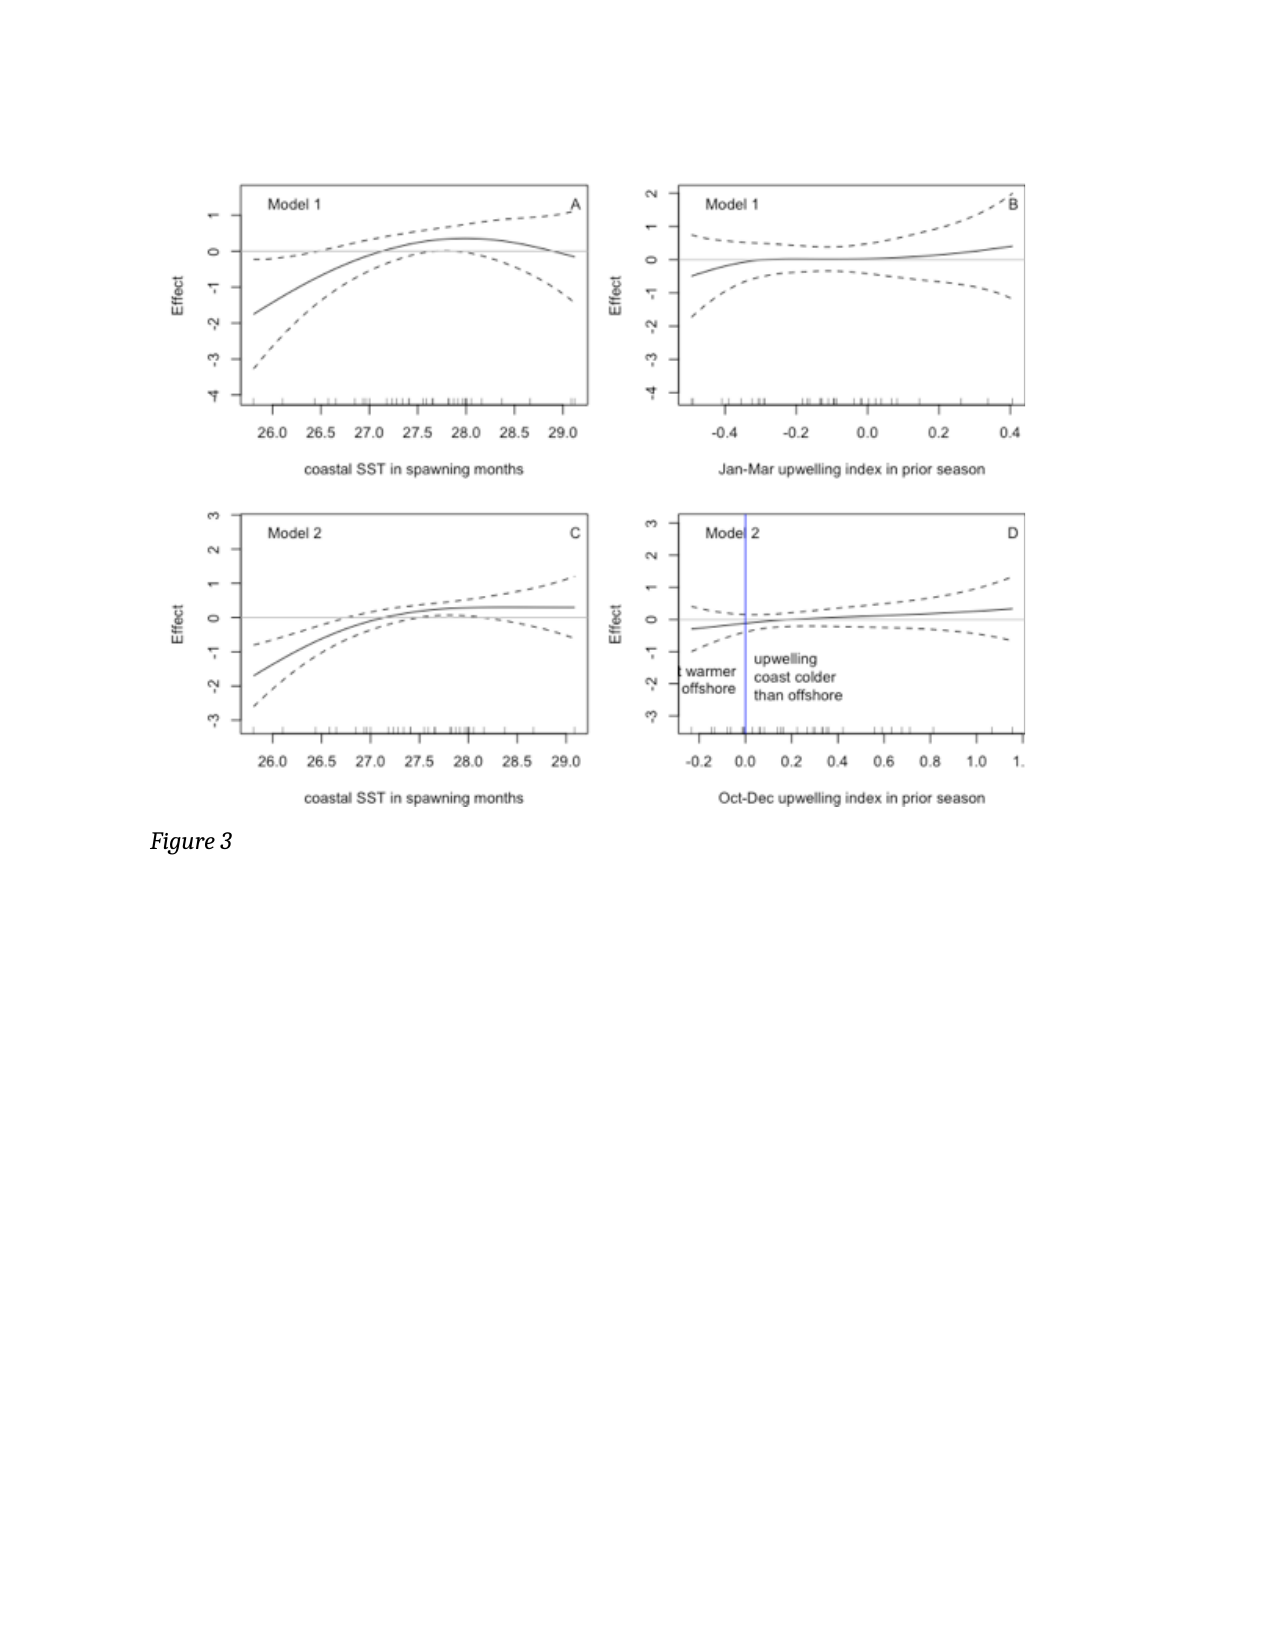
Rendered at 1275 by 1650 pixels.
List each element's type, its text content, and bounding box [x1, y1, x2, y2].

picture [150, 150, 1025, 807]
text Figure 3 [150, 827, 1125, 856]
